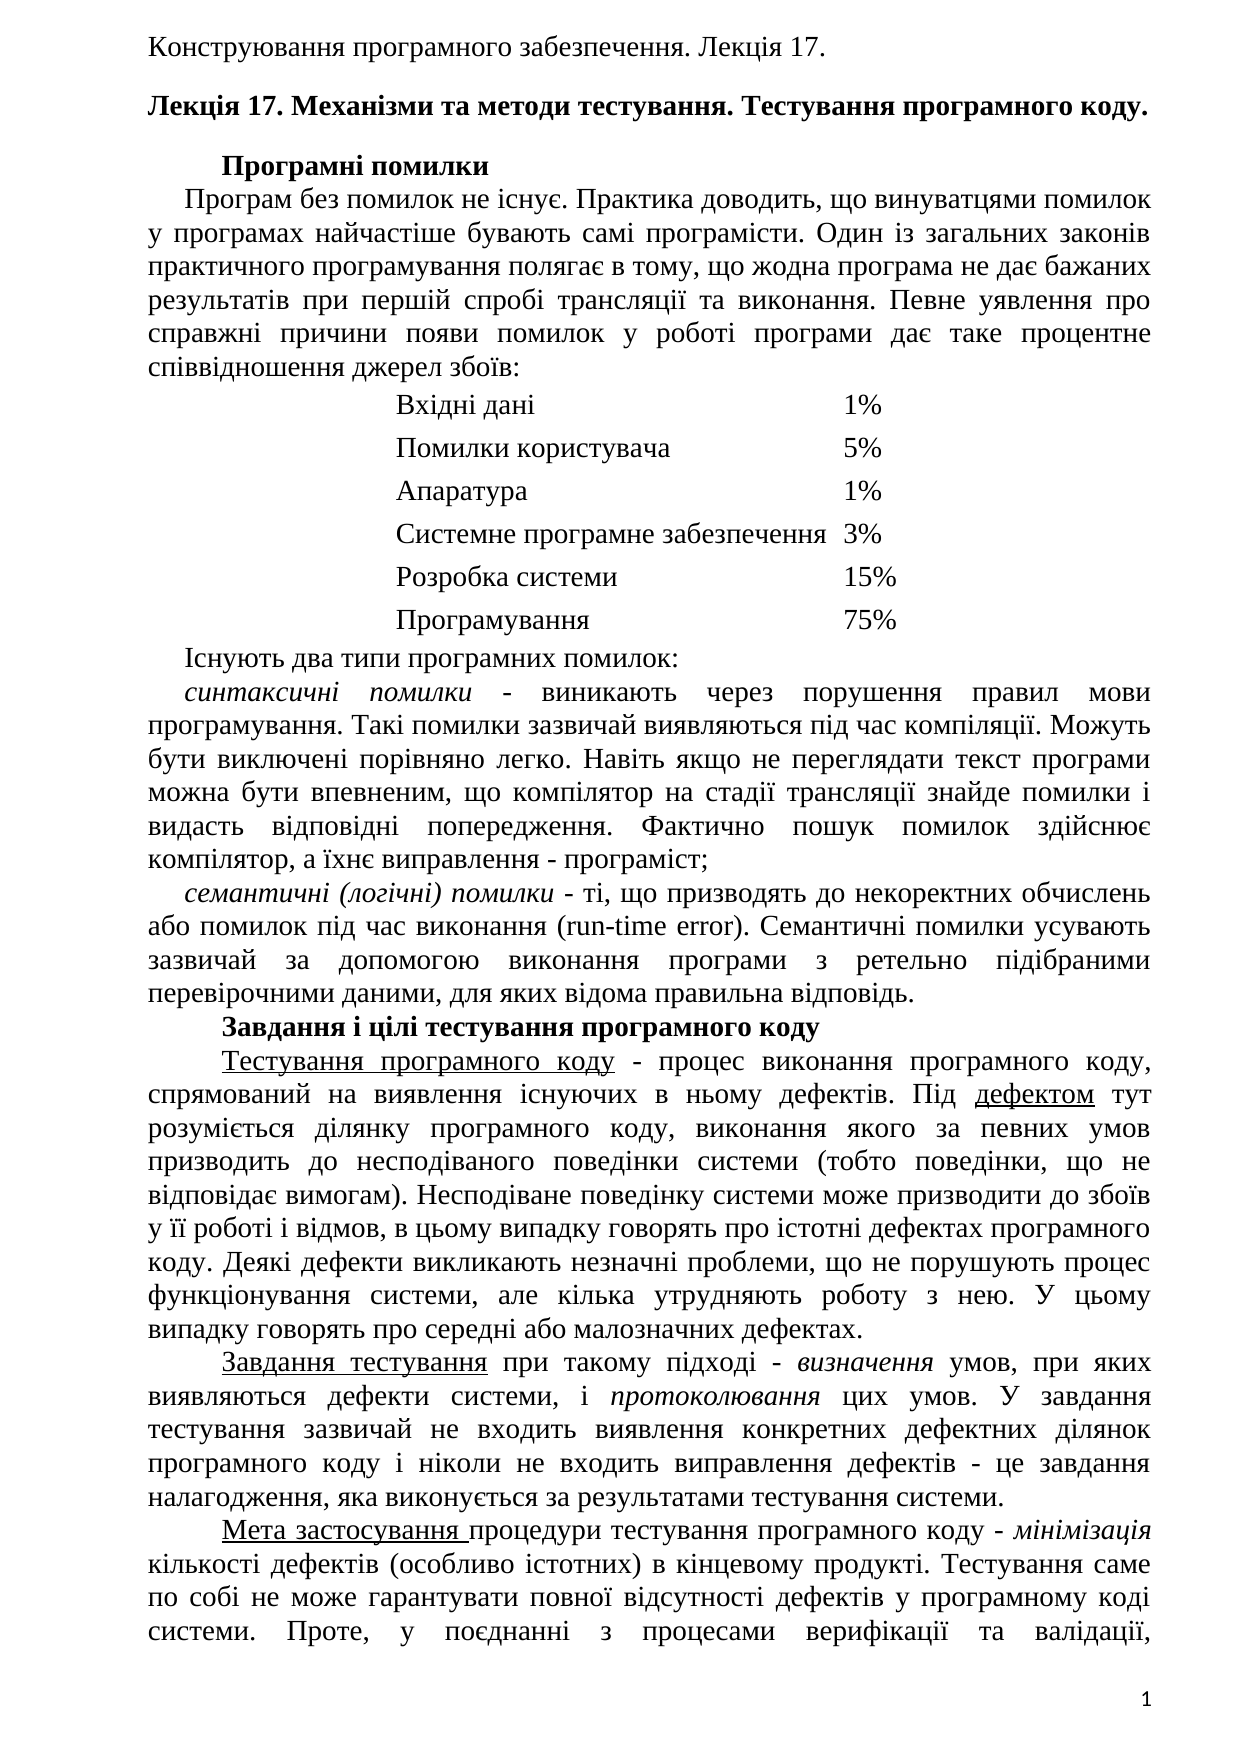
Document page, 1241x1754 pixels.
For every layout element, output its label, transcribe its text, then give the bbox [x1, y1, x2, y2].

text Тестування програмного коду - процес виконання програмного коду, спрямований на виявлення існуючих в ньому дефектів. Під дефектом тут розуміється ділянку програмного коду, виконання якого за певних умов призводить до несподіваного поведінки системи (тобто поведінки, що не відповідає вимогам). Несподіване поведінку системи може призводити до збоїв у її роботі і відмов, в цьому випадку говорять про істотні дефектах програмного коду. Деякі дефекти викликають незначні проблеми, що не порушують процес функціонування системи, але кілька утрудняють роботу з нею. У цьому випадку говорять про середні або малозначних дефектах. [148, 1043, 1152, 1344]
table_header 1% [839, 383, 908, 426]
text Існують два типи програмних помилок: [148, 640, 1152, 674]
table_cell 15% [839, 554, 908, 597]
text семантичні (логічні) помилки - ті, що призводять до некоректних обчислень або помилок під час виконання (run-time error). Семантичні помилки усувають зазвичай за допомогою виконання програми з ретельно підібраними перевірочними даними, для яких відома правильна відповідь. [148, 875, 1152, 1009]
text Лекція 17. Механізми та методи тестування. Тестування програмного коду. [148, 88, 1152, 122]
table_cell Розробка системи [391, 554, 838, 597]
table_cell Програмування [391, 597, 838, 640]
table_cell 1% [839, 469, 908, 511]
text Програмні помилки [148, 148, 1152, 181]
table_cell Помилки користувача [391, 426, 838, 468]
table_cell Апаратура [391, 469, 838, 511]
table_cell 3% [839, 511, 908, 554]
table_cell Системне програмне забезпечення [391, 511, 838, 554]
table_header Вхідні дані [391, 383, 838, 426]
text Завдання і цілі тестування програмного коду [148, 1009, 1152, 1043]
table_cell 5% [839, 426, 908, 468]
text синтаксичні помилки - виникають через порушення правил мови програмування. Такі помилки зазвичай виявляються під час компіляції. Можуть бути виключені порівняно легко. Навіть якщо не переглядати текст програми можна бути впевненим, що компілятор на стадії трансляції знайде помилки і видасть відповідні попередження. Фактично пошук помилок здійснює компілятор, а їхнє виправлення - програміст; [148, 674, 1152, 875]
text Завдання тестування при такому підході - визначення умов, при яких виявляються дефекти системи, і протоколювання цих умов. У завдання тестування зазвичай не входить виявлення конкретних дефектних ділянок програмного коду і ніколи не входить виправлення дефектів - це завдання налагодження, яка виконується за результатами тестування системи. [148, 1344, 1152, 1512]
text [148, 1512, 1152, 1646]
text Програм без помилок не існує. Практика доводить, що винуватцями помилок у програмах найчастіше бувають самі програмісти. Один із загальних законів практичного програмування полягає в тому, що жодна програма не дає бажаних результатів при першій спробі трансляції та виконання. Певне уявлення про справжні причини появи помилок у роботі програми дає таке процентне співвідношення джерел збоїв: [148, 181, 1152, 383]
table_cell 75% [839, 597, 908, 640]
